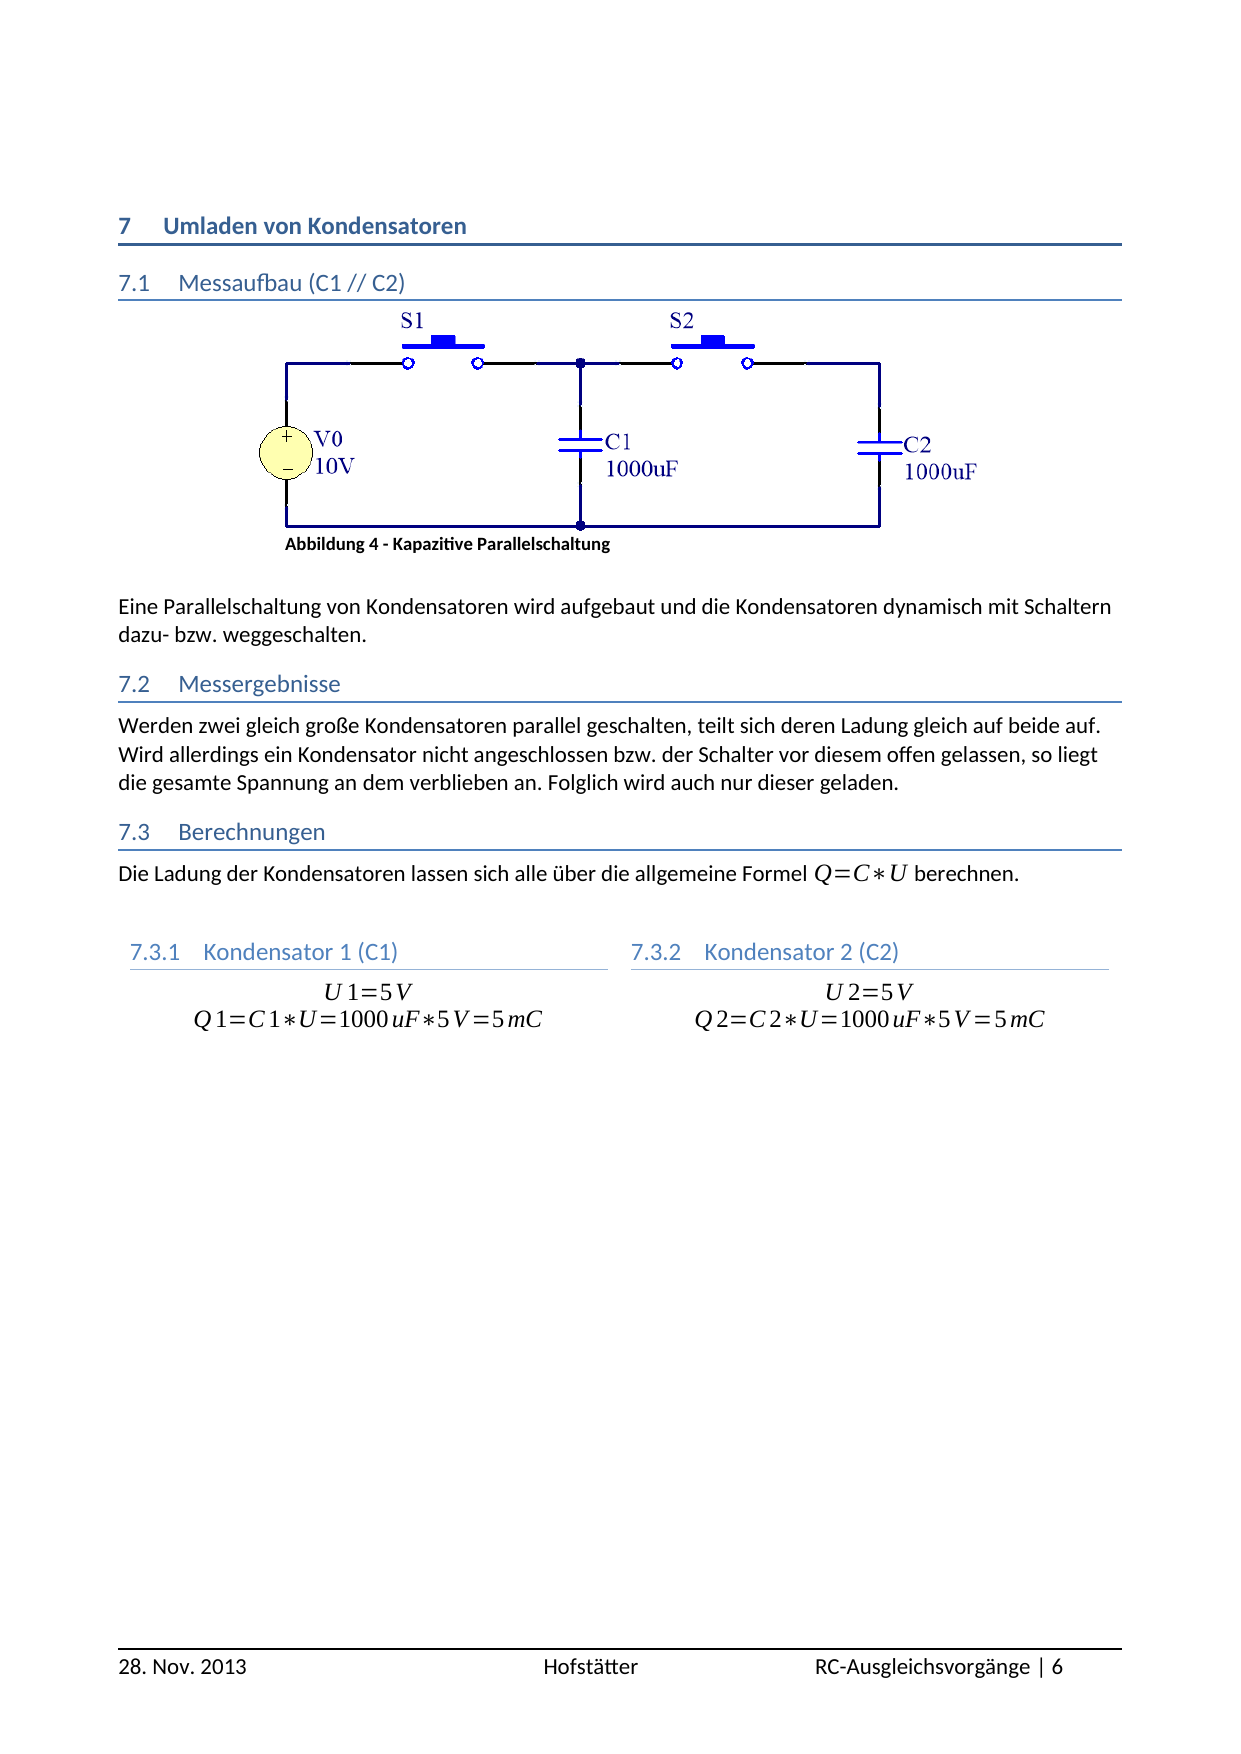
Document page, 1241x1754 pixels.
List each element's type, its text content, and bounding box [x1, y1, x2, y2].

text Die Ladung der Kondensatoren lassen sich alle über die allgemeine Formel berechnen. [118, 859, 1122, 888]
text Werden zwei gleich große Kondensatoren parallel geschalten, teilt sich deren Ladung gleich auf beide auf. [118, 712, 1122, 740]
subtitle Messergebnisse [118, 669, 1122, 701]
text Wird allerdings ein Kondensator nicht angeschlossen bzw. der Schalter vor diesem offen gelassen, so liegt die gesamte Spannung an dem verblieben an. Folglich wird auch nur dieser geladen. [118, 740, 1122, 796]
subtitle Umladen von Kondensatoren [118, 210, 1122, 243]
table_cell [619, 979, 1120, 1006]
table_cell [118, 1006, 619, 1059]
subtitle Messaufbau (C1 // C2) [118, 267, 1122, 299]
picture [258, 302, 983, 543]
table_header Kondensator 2 (C2) [619, 916, 1120, 978]
table_header Kondensator 1 (C1) [118, 916, 619, 978]
subtitle Berechnungen [118, 817, 1122, 849]
table_cell [118, 979, 619, 1006]
text Eine Parallelschaltung von Kondensatoren wird aufgebaut und die Kondensatoren dynamisch mit Schaltern dazu- bzw. weggeschalten. [118, 592, 1122, 648]
table_cell [619, 1006, 1120, 1059]
